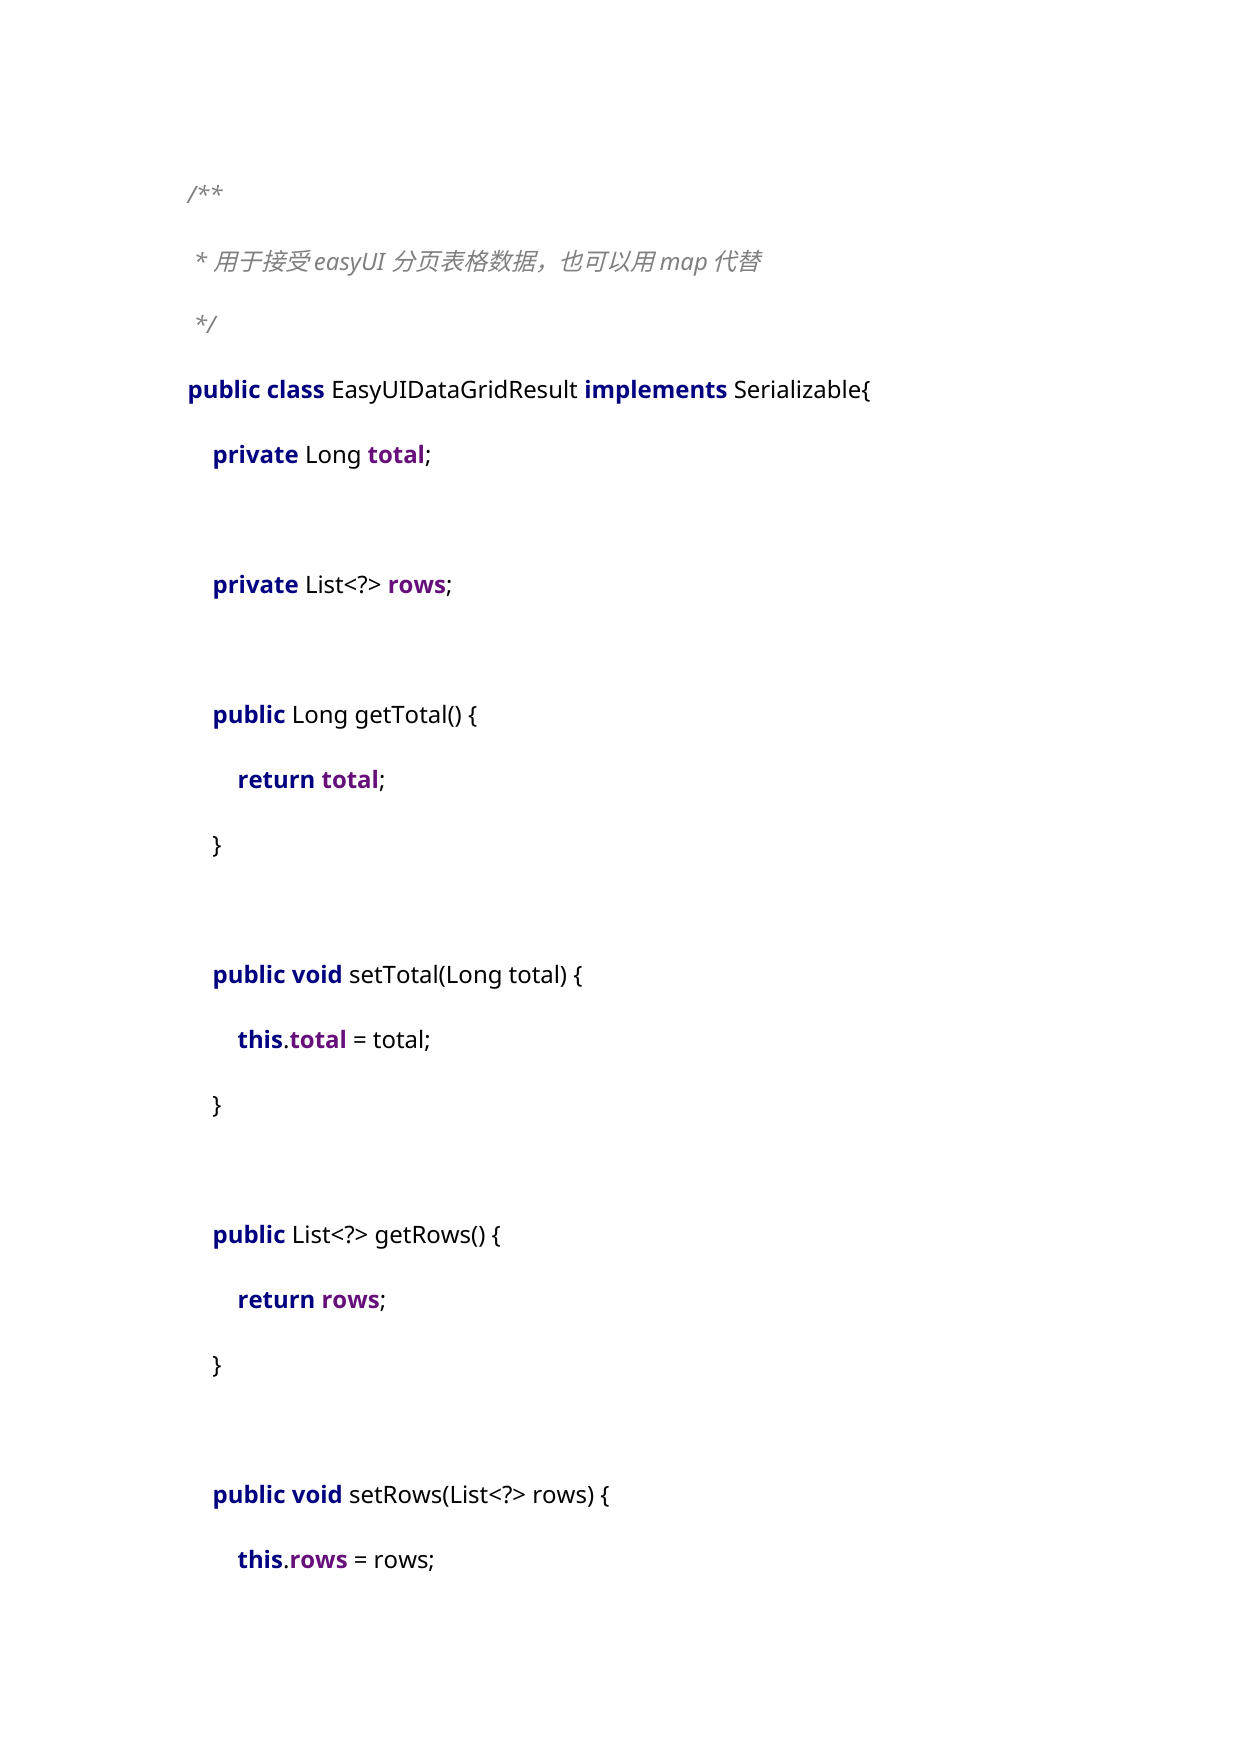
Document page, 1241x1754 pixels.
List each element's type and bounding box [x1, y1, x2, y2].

text [187, 162, 1053, 1592]
